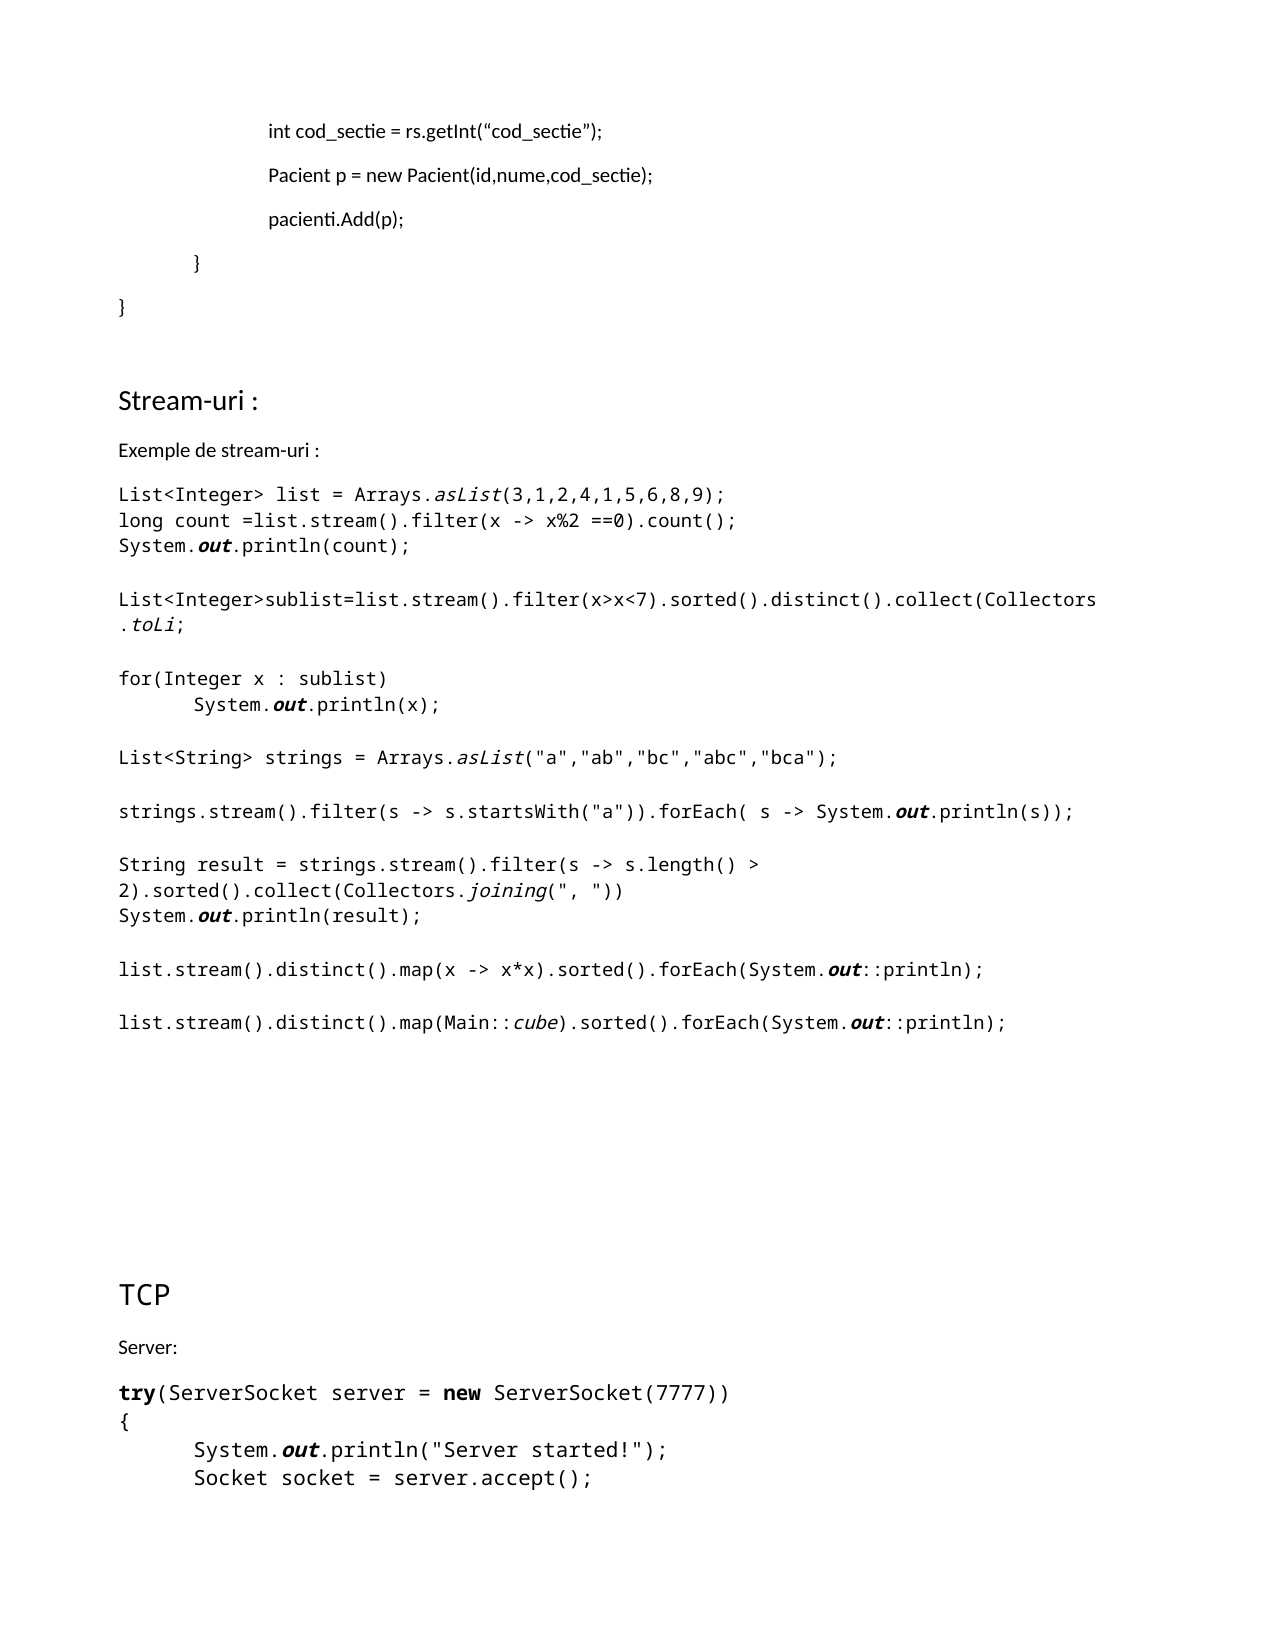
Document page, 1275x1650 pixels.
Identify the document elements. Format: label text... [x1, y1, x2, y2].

text long count =list.stream().filter(x -> x%2 ==0).count(); [118, 507, 1157, 533]
text { [118, 1407, 1157, 1435]
text TCP [118, 1274, 1157, 1314]
text Stream-uri : [118, 382, 1157, 418]
text System.out.println(count); [118, 533, 1157, 558]
text System.out.println("Server started!"); [118, 1435, 1157, 1463]
text } [118, 294, 1157, 320]
text for(Integer x : sublist) [118, 665, 1157, 691]
text System.out.println(result); [118, 902, 1157, 928]
text int cod_sectie = rs.getInt(“cod_sectie”); [118, 118, 1157, 143]
text strings.stream().filter(s -> s.startsWith("a")).forEach( s -> System.out.println(s)); [118, 798, 1157, 823]
text list.stream().distinct().map(x -> x*x).sorted().forEach(System.out::println); [118, 956, 1157, 982]
text list.stream().distinct().map(Main::cube).sorted().forEach(System.out::println); [118, 1009, 1157, 1035]
text Pacient p = new Pacient(id,nume,cod_sectie); [118, 162, 1157, 188]
text List<String> strings = Arrays.asList("a","ab","bc","abc","bca"); [118, 744, 1157, 770]
text try(ServerSocket server = new ServerSocket(7777)) [118, 1378, 1157, 1407]
text Server: [118, 1334, 1157, 1359]
text Exemple de stream-uri : [118, 438, 1157, 463]
text List<Integer>sublist=list.stream().filter(x>x<7).sorted().distinct().collect(Collectors.toLi; [118, 586, 1157, 637]
text pacienti.Add(p); [118, 206, 1157, 232]
text System.out.println(x); [118, 691, 1157, 716]
text } [118, 250, 1157, 276]
text String result = strings.stream().filter(s -> s.length() > 2).sorted().collect(Collectors.joining(", ")) [118, 851, 1157, 902]
text Socket socket = server.accept(); [118, 1463, 1157, 1492]
text List<Integer> list = Arrays.asList(3,1,2,4,1,5,6,8,9); [118, 482, 1157, 507]
